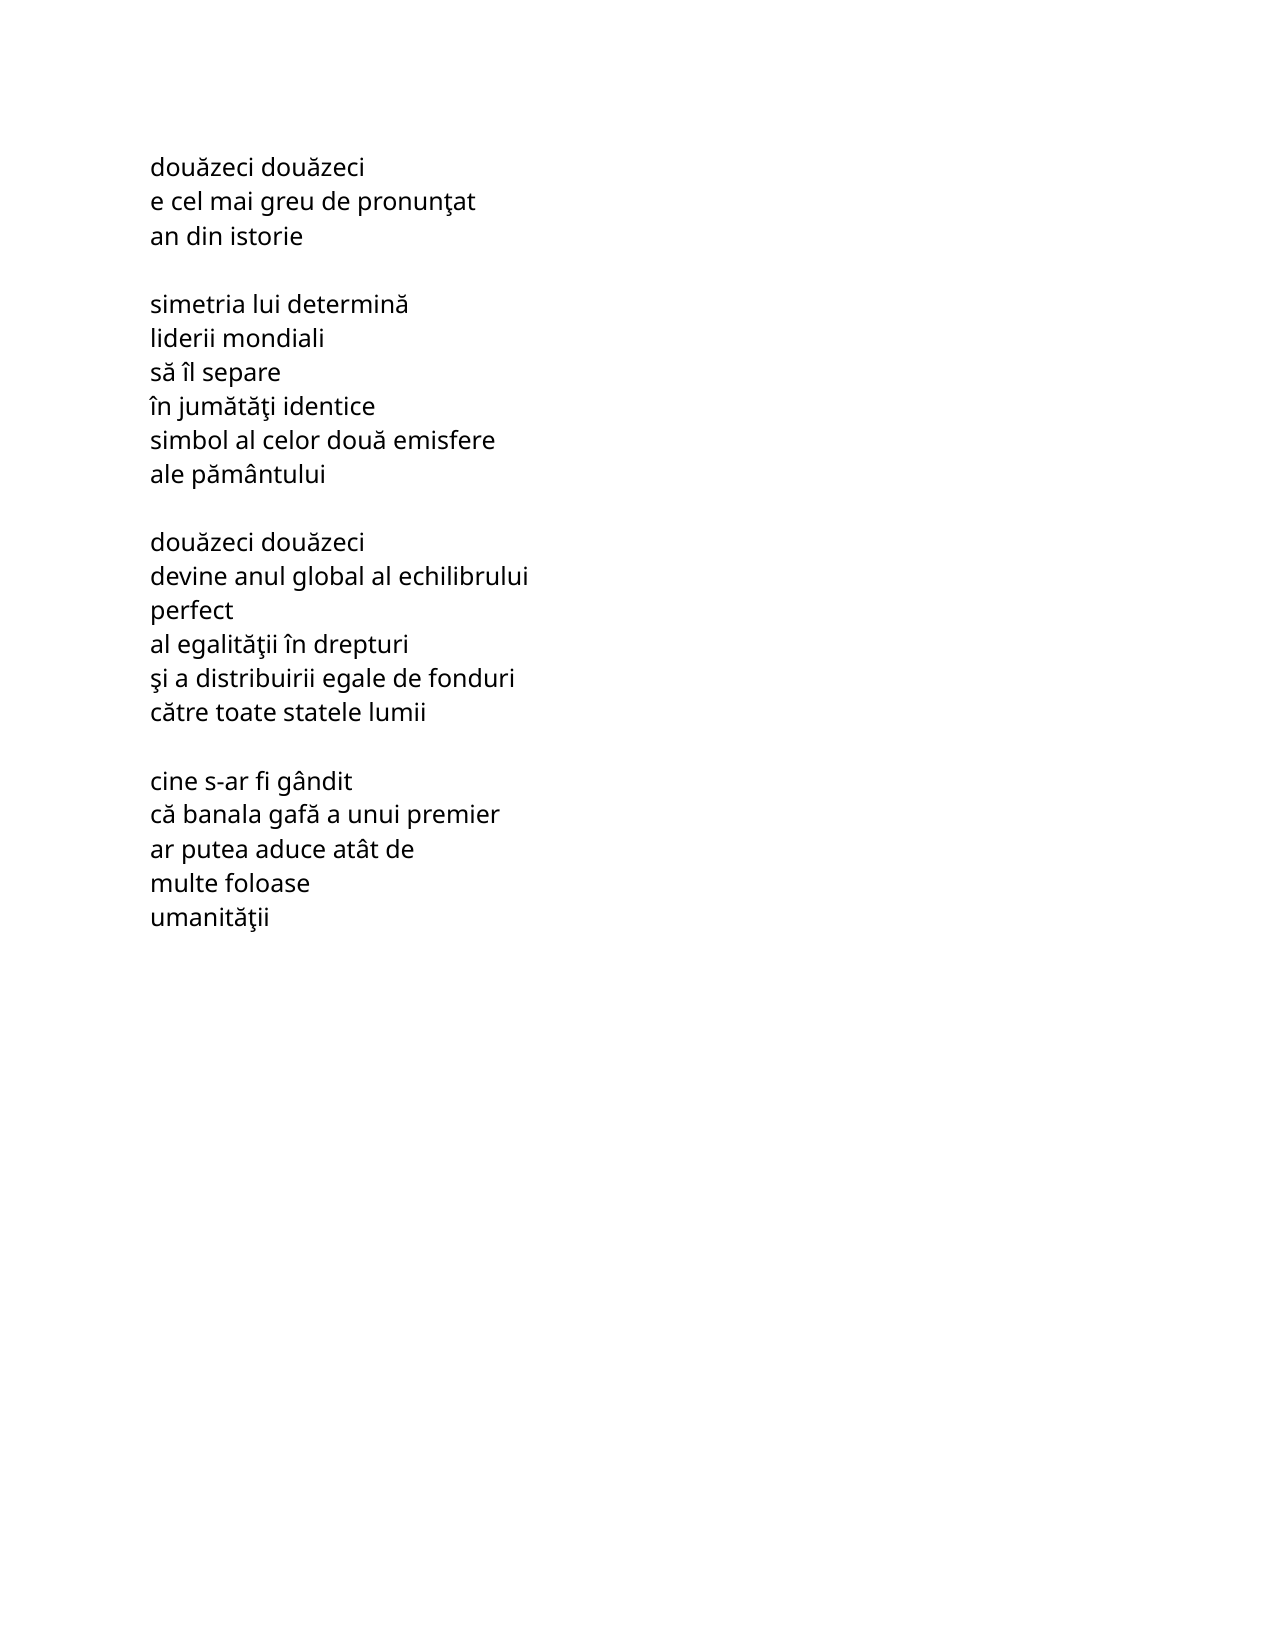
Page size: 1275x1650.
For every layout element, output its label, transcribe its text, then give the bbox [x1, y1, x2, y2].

text multe foloase [150, 865, 1125, 899]
text douăzeci douăzeci [150, 525, 1125, 559]
text ar putea aduce atât de [150, 831, 1125, 865]
text cine s-ar fi gândit [150, 763, 1125, 797]
text şi a distribuirii egale de fonduri [150, 661, 1125, 695]
text devine anul global al echilibrului [150, 559, 1125, 593]
text simbol al celor două emisfere [150, 422, 1125, 457]
text că banala gafă a unui premier [150, 797, 1125, 831]
text an din istorie [150, 218, 1125, 252]
text umanităţii [150, 899, 1125, 933]
text către toate statele lumii [150, 695, 1125, 729]
text liderii mondiali [150, 320, 1125, 354]
text perfect [150, 593, 1125, 627]
text douăzeci douăzeci [150, 150, 1125, 184]
text al egalităţii în drepturi [150, 627, 1125, 661]
text e cel mai greu de pronunţat [150, 184, 1125, 218]
text să îl separe [150, 354, 1125, 388]
text în jumătăţi identice [150, 388, 1125, 422]
text simetria lui determină [150, 286, 1125, 320]
text ale pământului [150, 457, 1125, 491]
